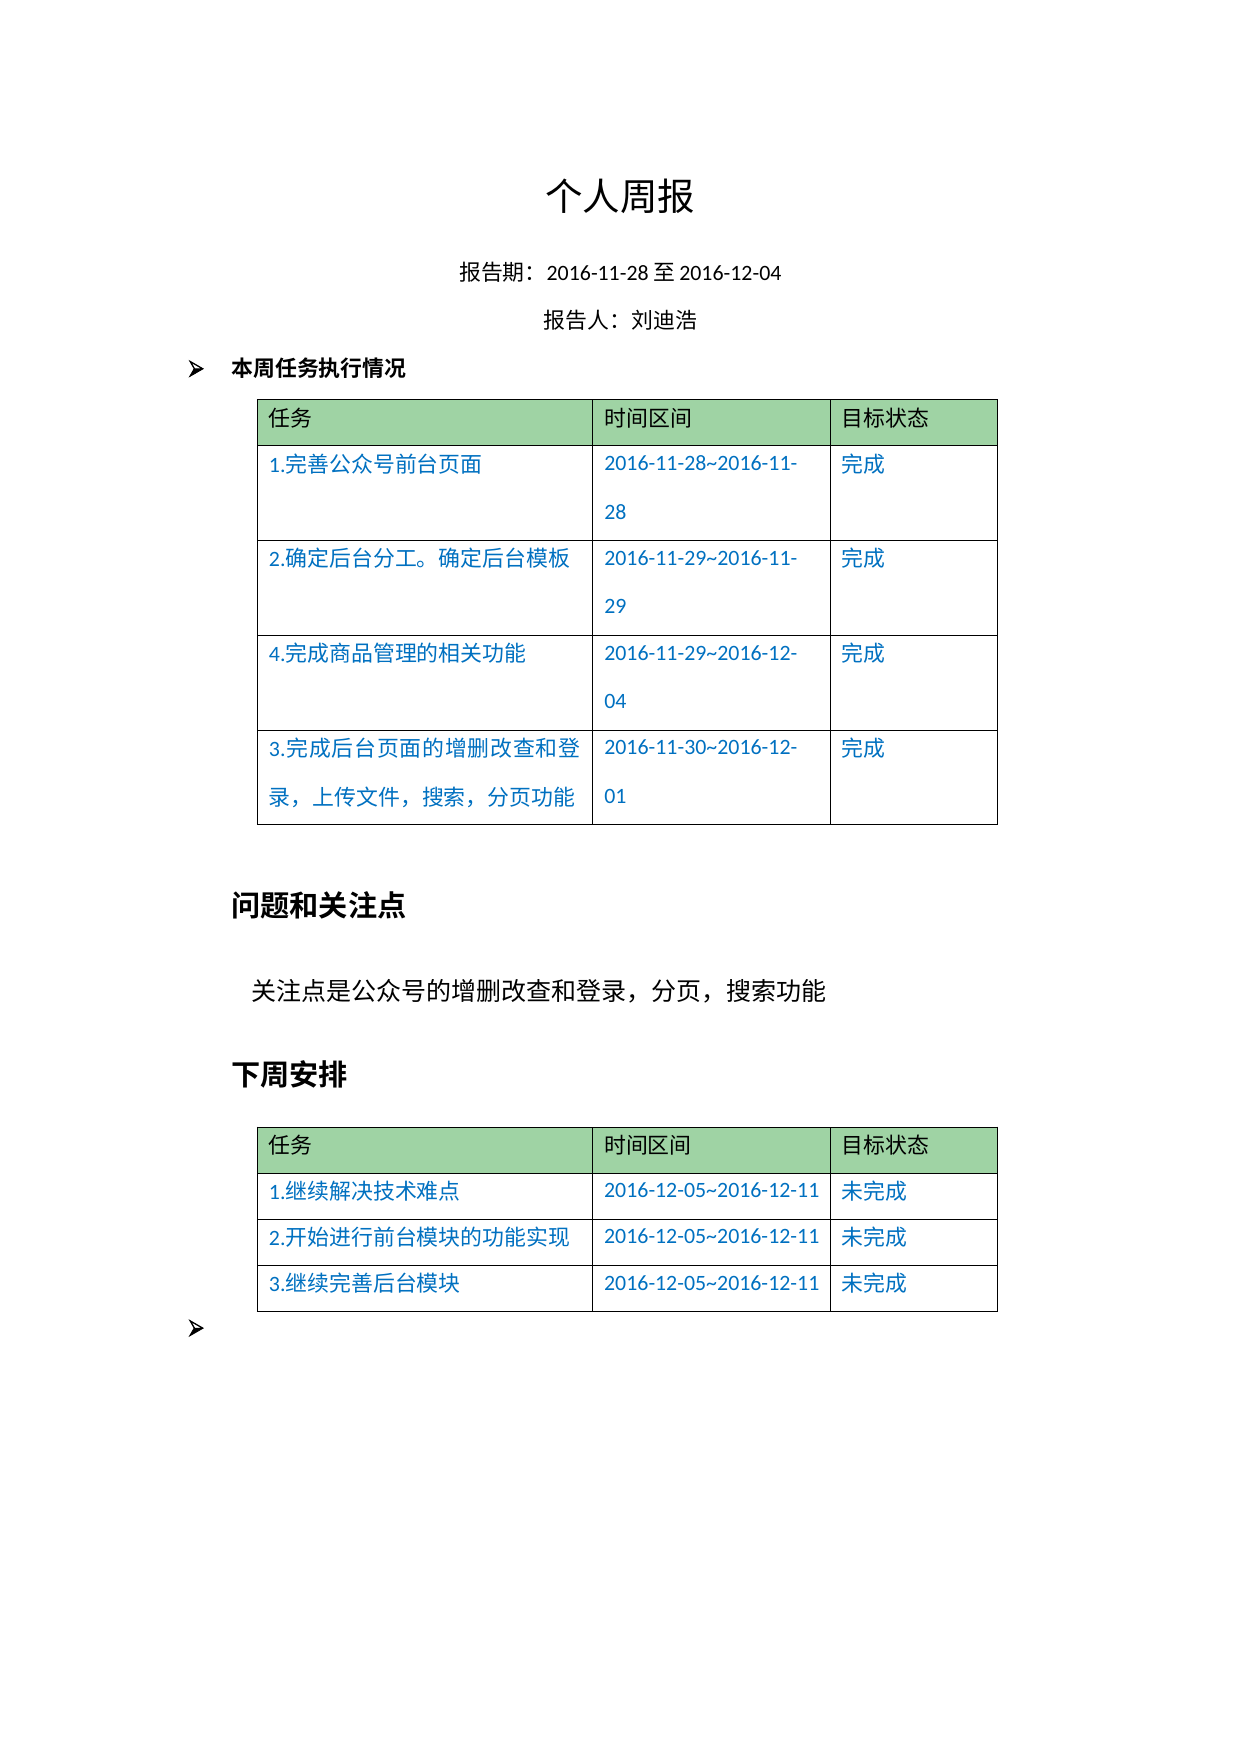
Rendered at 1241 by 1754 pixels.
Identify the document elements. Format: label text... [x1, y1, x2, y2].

table_cell 1.继续解决技术难点 [258, 1174, 592, 1219]
table_header 目标状态 [831, 1128, 997, 1173]
table_cell 2016-11-28~2016-11-28 [593, 446, 830, 540]
table_header 任务 [258, 400, 592, 445]
table_header 任务 [258, 1128, 592, 1173]
table_cell 2.开始进行前台模块的功能实现 [258, 1220, 592, 1265]
table_cell 2016-12-05~2016-12-11 [593, 1220, 830, 1265]
table_cell 4.完成商品管理的相关功能 [258, 636, 592, 729]
table_cell 2016-12-05~2016-12-11 [593, 1266, 830, 1311]
table_cell 完成 [831, 541, 997, 635]
text 报告期：2016-11-28至2016-12-04 [187, 254, 1053, 287]
table_cell 1.完善公众号前台页面 [258, 446, 592, 540]
table_cell 2016-12-05~2016-12-11 [593, 1174, 830, 1219]
table_header 目标状态 [831, 400, 997, 445]
text 报告人：刘迪浩 [187, 302, 1053, 335]
table_cell 未完成 [831, 1220, 997, 1265]
table_cell 完成 [831, 636, 997, 729]
table_cell 3.完成后台页面的增删改查和登录，上传文件，搜索，分页功能 [258, 731, 592, 824]
table_cell 2016-11-30~2016-12-01 [593, 731, 830, 824]
table_cell 2016-11-29~2016-11-29 [593, 541, 830, 635]
table_cell 2016-11-29~2016-12-04 [593, 636, 830, 729]
text 个人周报 [187, 162, 1053, 227]
list 下周安排 [231, 1040, 1053, 1105]
list 本周任务执行情况 [187, 351, 1053, 383]
table_cell 未完成 [831, 1174, 997, 1219]
table_cell 完成 [831, 446, 997, 540]
table_cell 未完成 [831, 1266, 997, 1311]
table_cell 2.确定后台分工。确定后台模板 [258, 541, 592, 635]
table_cell 3.继续完善后台模块 [258, 1266, 592, 1311]
list 关注点是公众号的增删改查和登录，分页，搜索功能 [231, 957, 1053, 1022]
table_header 时间区间 [593, 1128, 830, 1173]
list 问题和关注点 [231, 871, 1053, 936]
table_cell 完成 [831, 731, 997, 824]
table_header 时间区间 [593, 400, 830, 445]
